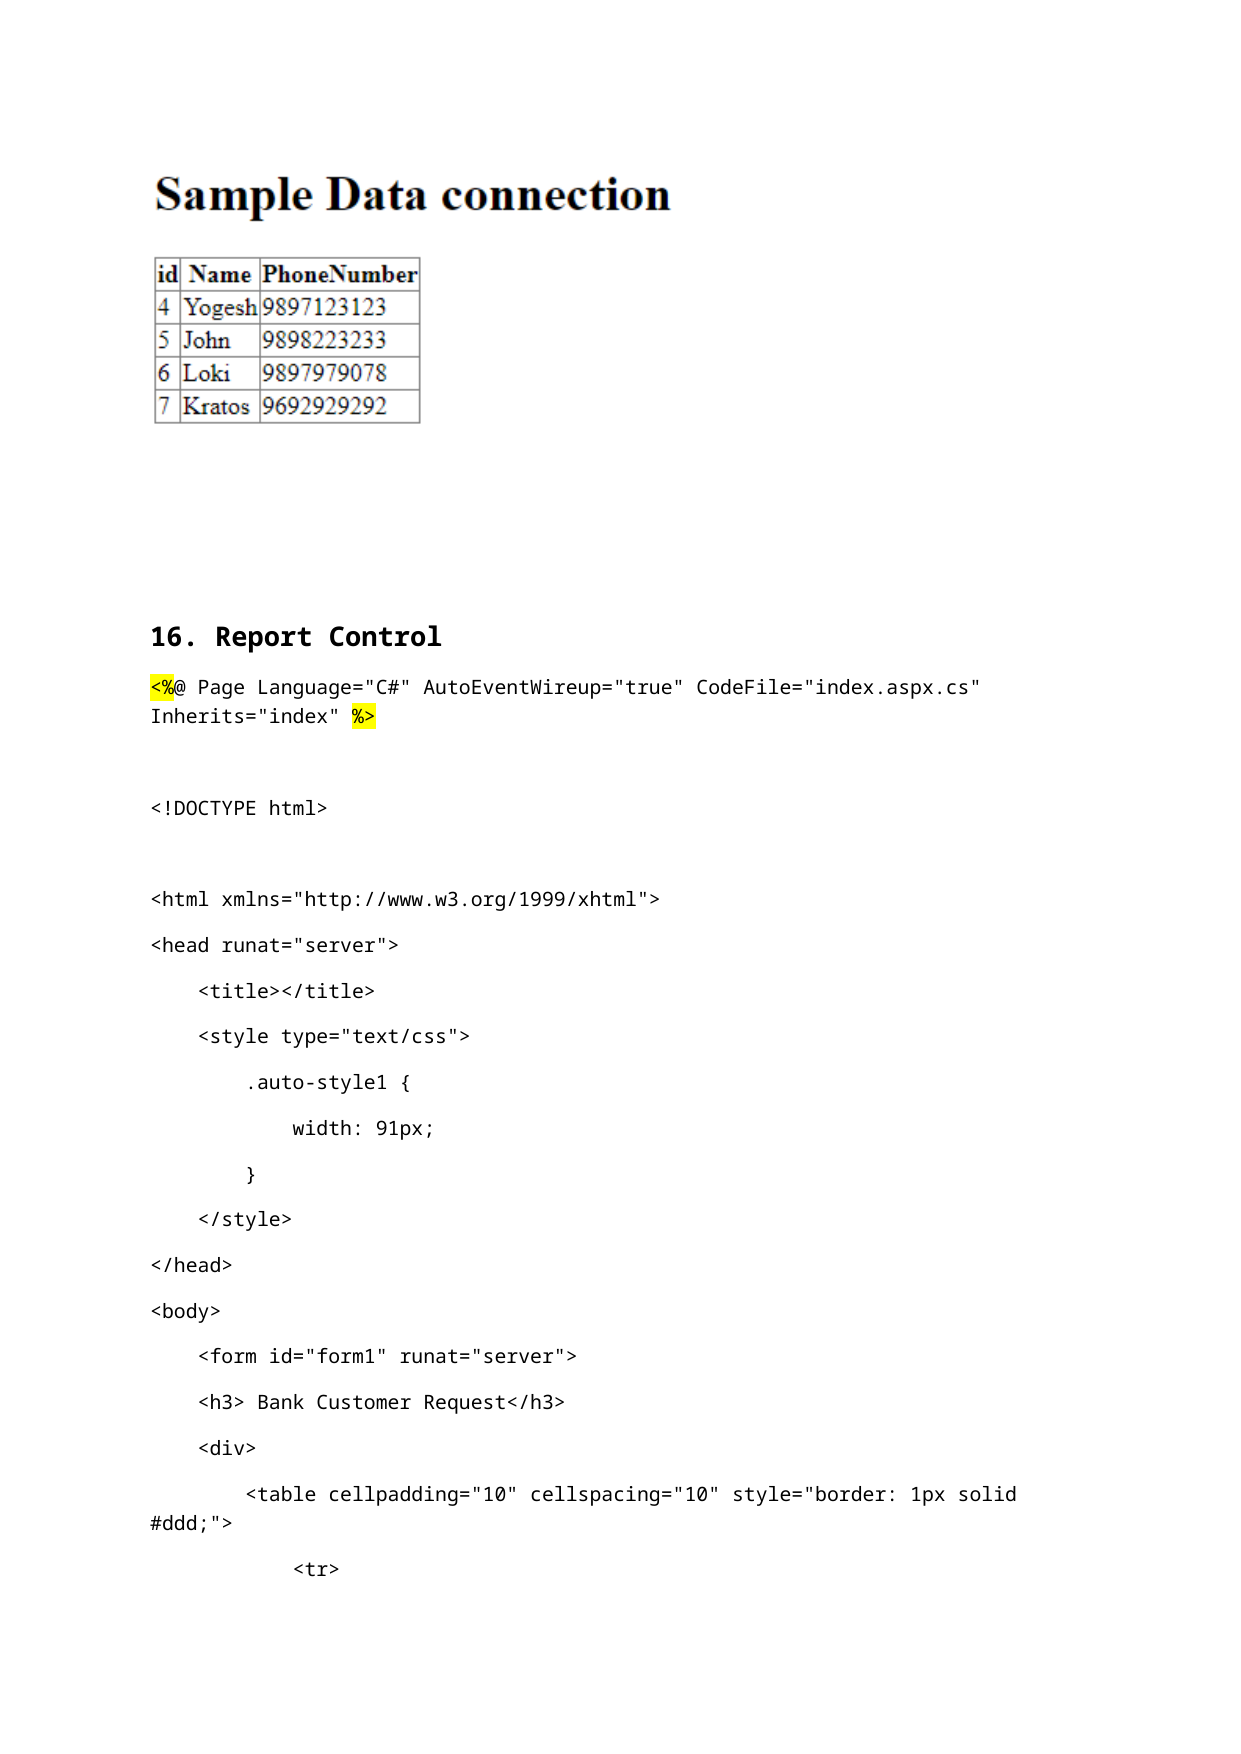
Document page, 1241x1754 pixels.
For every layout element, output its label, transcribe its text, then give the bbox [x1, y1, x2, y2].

text <body> [150, 1297, 1090, 1324]
text </head> [150, 1251, 1090, 1278]
text </style> [150, 1206, 1090, 1233]
text <tr> [150, 1555, 1090, 1582]
text <title></title> [150, 977, 1090, 1004]
text } [150, 1160, 1090, 1187]
picture [150, 150, 725, 482]
text <head runat="server"> [150, 931, 1090, 958]
text <div> [150, 1434, 1090, 1461]
text <table cellpadding="10" cellspacing="10" style="border: 1px solid #ddd;"> [150, 1480, 1090, 1536]
text 16. Report Control [150, 617, 1090, 654]
text <form id="form1" runat="server"> [150, 1343, 1090, 1370]
text <!DOCTYPE html> [150, 794, 1090, 821]
text <style type="text/css"> [150, 1023, 1090, 1050]
text .auto-style1 { [150, 1068, 1090, 1095]
text width: 91px; [150, 1114, 1090, 1141]
text <%@ Page Language="C#" AutoEventWireup="true" CodeFile="index.aspx.cs" Inherits="index" %> [150, 673, 1090, 729]
text <h3> Bank Customer Request</h3> [150, 1388, 1090, 1416]
text <html xmlns="http://www.w3.org/1999/xhtml"> [150, 886, 1090, 912]
